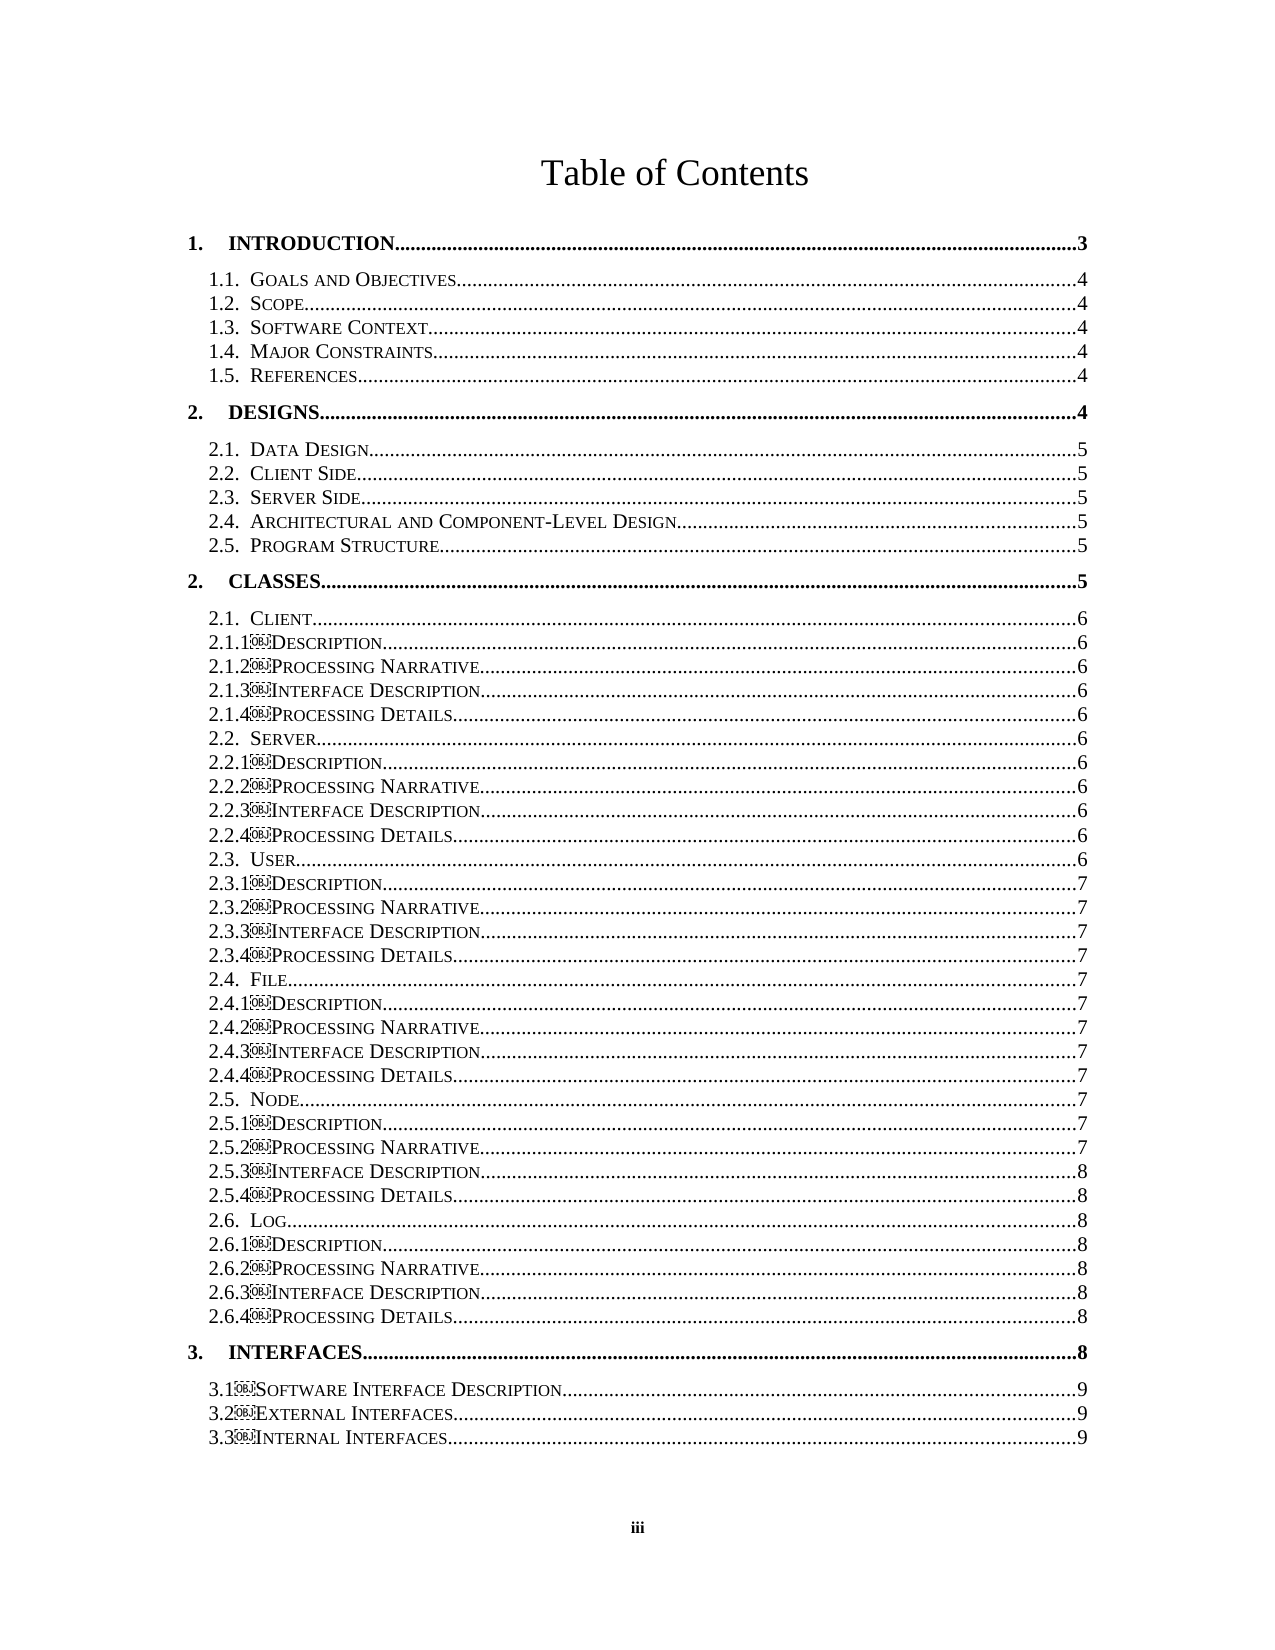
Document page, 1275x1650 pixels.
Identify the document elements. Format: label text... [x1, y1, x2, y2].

text 2.4. Architectural and Component-Level Design 5 [208, 509, 1087, 533]
text 2. Designs 4 [187, 400, 1087, 424]
text 2.1.2￼Processing Narrative 6 [208, 654, 1087, 678]
text 2.4.4￼Processing Details 7 [208, 1063, 1087, 1087]
text 2.6.3￼Interface Description 8 [208, 1280, 1087, 1304]
text 2.5.3￼Interface Description 8 [208, 1159, 1087, 1183]
text 2.1.4￼Processing Details 6 [208, 702, 1087, 726]
text 1.3. Software Context 4 [208, 315, 1087, 339]
text 1.4. Major Constraints 4 [208, 339, 1087, 363]
text 2.1.3￼Interface Description 6 [208, 678, 1087, 702]
text 2.6. Log 8 [208, 1207, 1087, 1232]
text 2.1. Client 6 [208, 606, 1087, 630]
text 2.4.3￼Interface Description 7 [208, 1039, 1087, 1063]
text 2.2.4￼Processing Details 6 [208, 822, 1087, 847]
text 2.5.4￼Processing Details 8 [208, 1183, 1087, 1207]
text 2.2.1￼Description 6 [208, 750, 1087, 774]
text 1.2. Scope 4 [208, 291, 1087, 315]
text 3. Interfaces 8 [187, 1340, 1087, 1364]
text 2.2. Client Side 5 [208, 461, 1087, 485]
text 2.4.2￼Processing Narrative 7 [208, 1015, 1087, 1039]
text 2.5. Program Structure 5 [208, 533, 1087, 557]
text 2.2.2￼Processing Narrative 6 [208, 774, 1087, 798]
text 1. Introduction 3 [187, 231, 1087, 255]
text 2.3. Server Side 5 [208, 485, 1087, 509]
text 2.6.2￼Processing Narrative 8 [208, 1256, 1087, 1280]
text 3.2￼External Interfaces 9 [208, 1401, 1087, 1425]
text 3.1￼Software Interface Description 9 [208, 1377, 1087, 1401]
text 2.3.4￼Processing Details 7 [208, 943, 1087, 967]
text 2.6.4￼Processing Details 8 [208, 1304, 1087, 1328]
text 2.3.2￼Processing Narrative 7 [208, 895, 1087, 919]
text 2.1. Data Design 5 [208, 437, 1087, 461]
text 2.4. File 7 [208, 967, 1087, 991]
text Table of Contents [187, 150, 1087, 193]
text 2.3.3￼Interface Description 7 [208, 919, 1087, 943]
text 2.2. Server 6 [208, 726, 1087, 750]
text 1.1. Goals and Objectives 4 [208, 267, 1087, 291]
text 3.3￼Internal Interfaces 9 [208, 1425, 1087, 1449]
text 2.5.2￼Processing Narrative 7 [208, 1135, 1087, 1159]
text 2.3.1￼Description 7 [208, 871, 1087, 895]
text 2. Classes 5 [187, 569, 1087, 593]
text 2.5.1￼Description 7 [208, 1111, 1087, 1135]
text 1.5. References 4 [208, 363, 1087, 387]
text 2.3. User 6 [208, 847, 1087, 871]
text 2.4.1￼Description 7 [208, 991, 1087, 1015]
text 2.6.1￼Description 8 [208, 1232, 1087, 1256]
text 2.1.1￼Description 6 [208, 630, 1087, 654]
text 2.5. Node 7 [208, 1087, 1087, 1111]
text 2.2.3￼Interface Description 6 [208, 798, 1087, 822]
